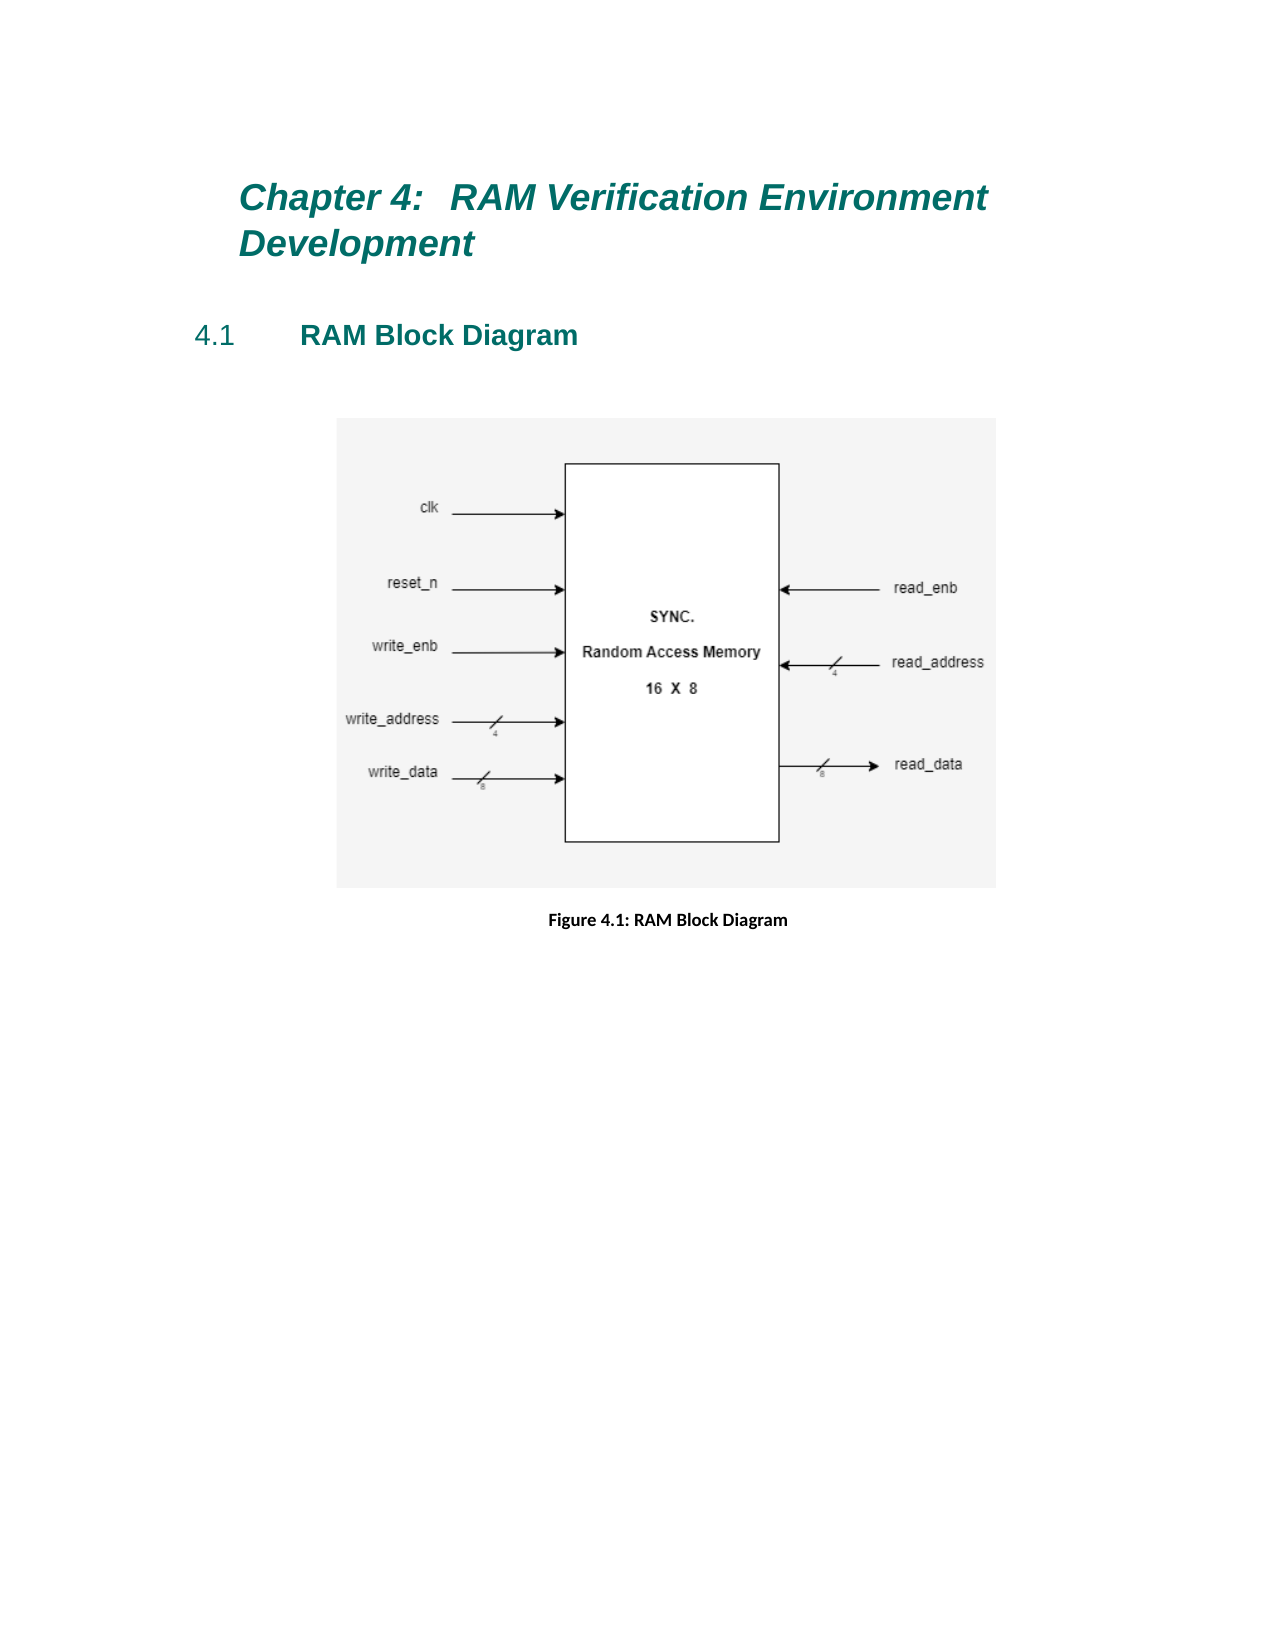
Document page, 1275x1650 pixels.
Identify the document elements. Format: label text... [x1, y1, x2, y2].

picture [336, 418, 996, 888]
subtitle RAM Verification Environment Development [239, 175, 1125, 265]
subtitle RAM Block Diagram [194, 318, 1125, 352]
